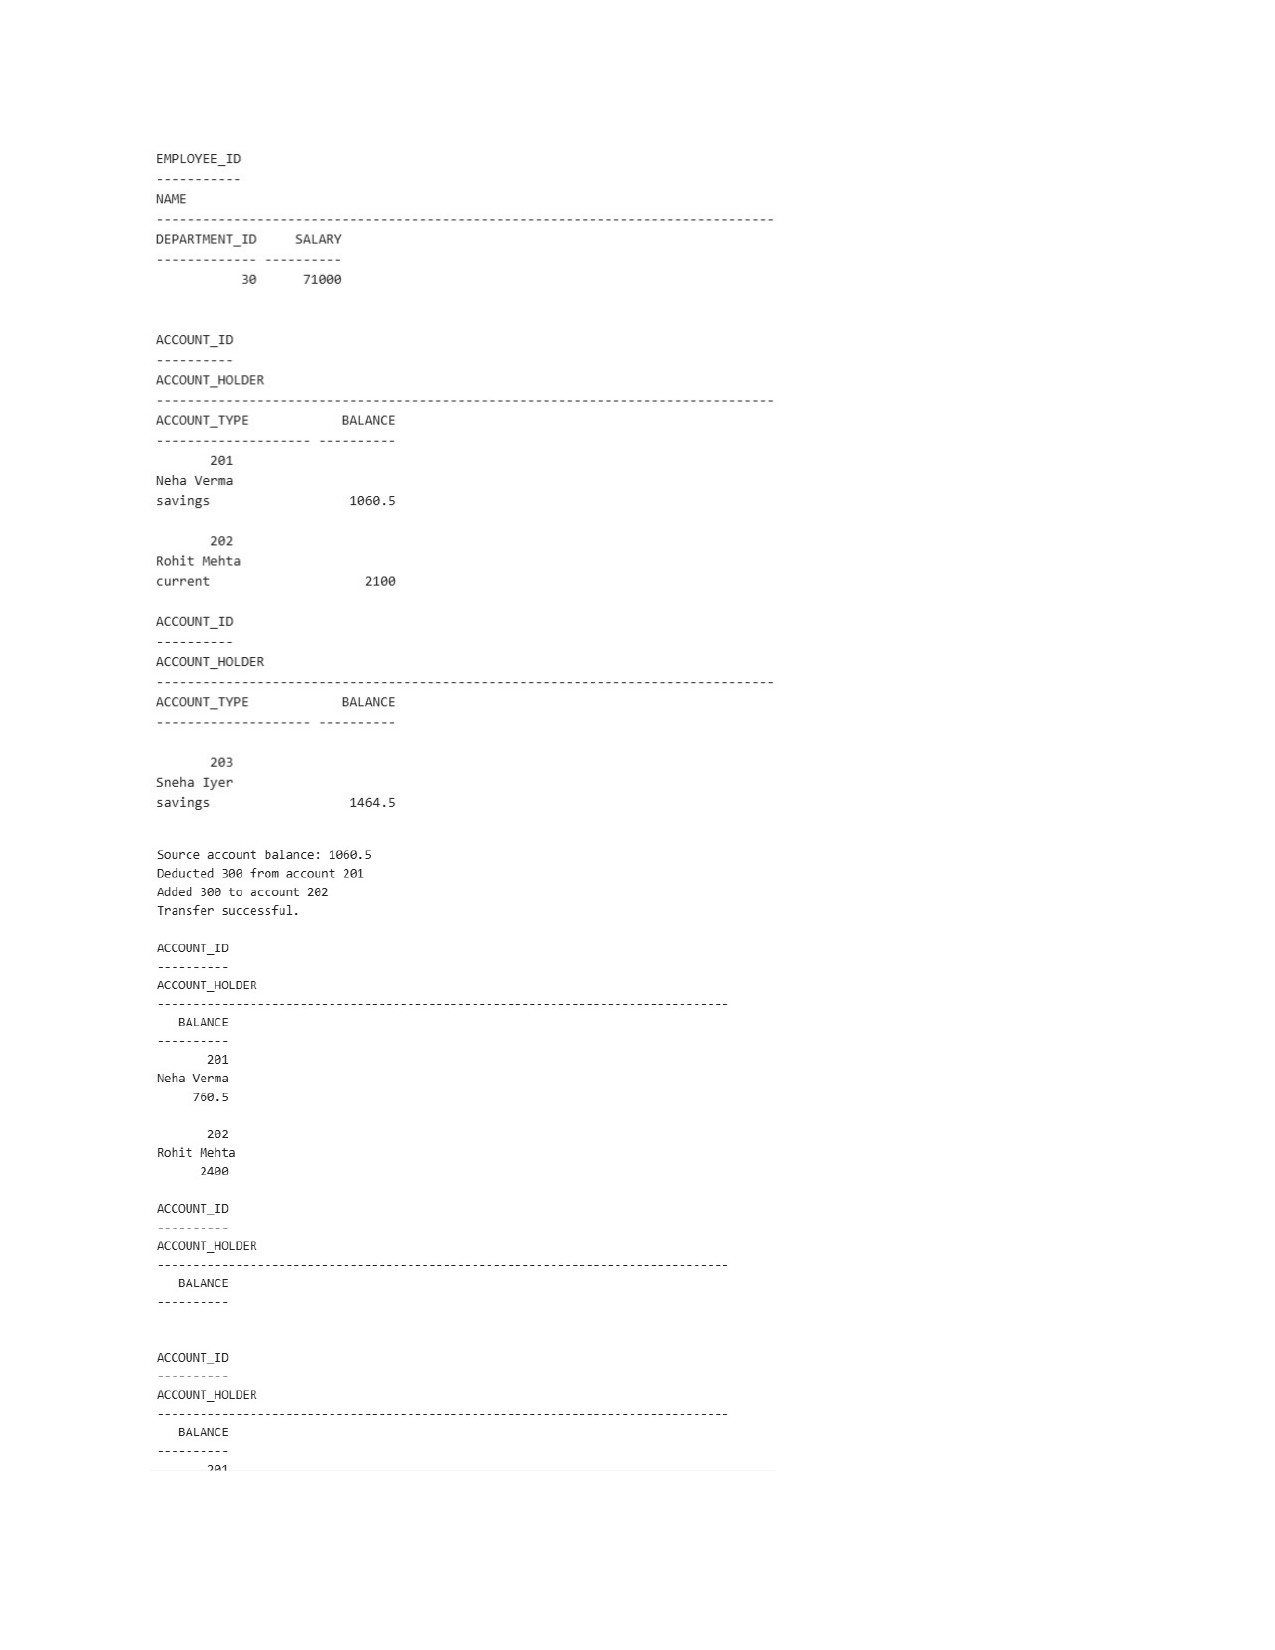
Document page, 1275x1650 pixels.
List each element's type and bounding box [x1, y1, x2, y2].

picture [150, 837, 775, 1471]
picture [150, 150, 810, 817]
